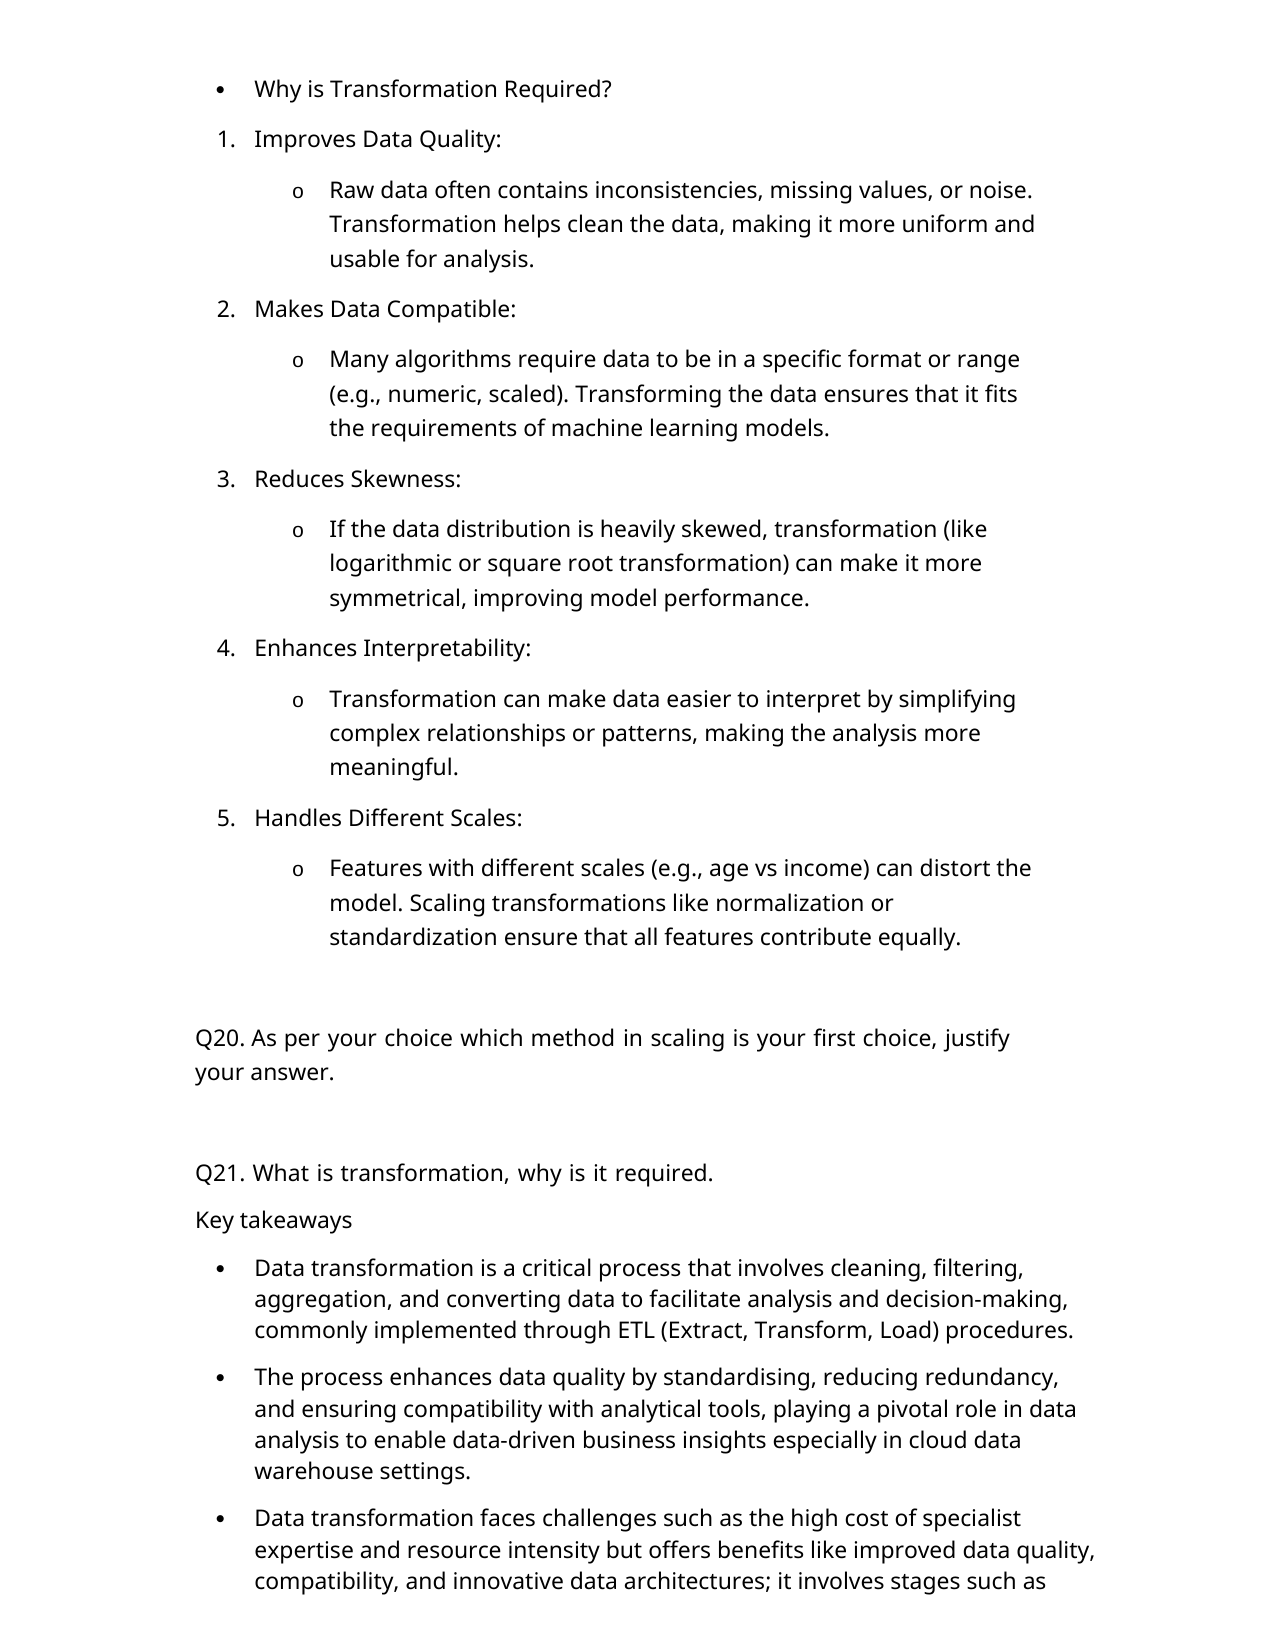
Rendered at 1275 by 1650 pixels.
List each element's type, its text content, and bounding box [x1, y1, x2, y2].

list Features with different scales (e.g., age vs income) can distort the model. Scaling transformations like normalization or standardization ensure that all features contribute equally. [292, 852, 1057, 952]
list Many algorithms require data to be in a specific format or range (e.g., numeric, scaled). Transforming the data ensures that it fits the requirements of machine learning models. [292, 343, 1057, 443]
text Q21. What is transformation, why is it required. [195, 1157, 1096, 1188]
list Improves Data Quality: [217, 123, 1057, 154]
list Why is Transformation Required? [217, 73, 1057, 104]
list The process enhances data quality by standardising, reducing redundancy, and ensuring compatibility with analytical tools, playing a pivotal role in data analysis to enable data-driven business insights especially in cloud data warehouse settings. [217, 1361, 1096, 1486]
list Reduces Skewness: [217, 462, 1057, 494]
list Enhances Interpretability: [217, 632, 1057, 663]
text Q20. As per your choice which method in scaling is your first choice, justify your answer. [195, 1022, 1057, 1087]
list Handles Different Scales: [217, 802, 1057, 833]
list Raw data often contains inconsistencies, missing values, or noise. Transformation helps clean the data, making it more uniform and usable for analysis. [292, 174, 1057, 274]
list If the data distribution is heavily skewed, transformation (like logarithmic or square root transformation) can make it more symmetrical, improving model performance. [292, 513, 1057, 613]
list Transformation can make data easier to interpret by simplifying complex relationships or patterns, making the analysis more meaningful. [292, 682, 1057, 782]
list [217, 1502, 1096, 1596]
list Makes Data Compatible: [217, 293, 1057, 324]
list Data transformation is a critical process that involves cleaning, filtering, aggregation, and converting data to facilitate analysis and decision-making, commonly implemented through ETL (Extract, Transform, Load) procedures. [217, 1251, 1096, 1345]
text Key takeaways [195, 1204, 1096, 1235]
